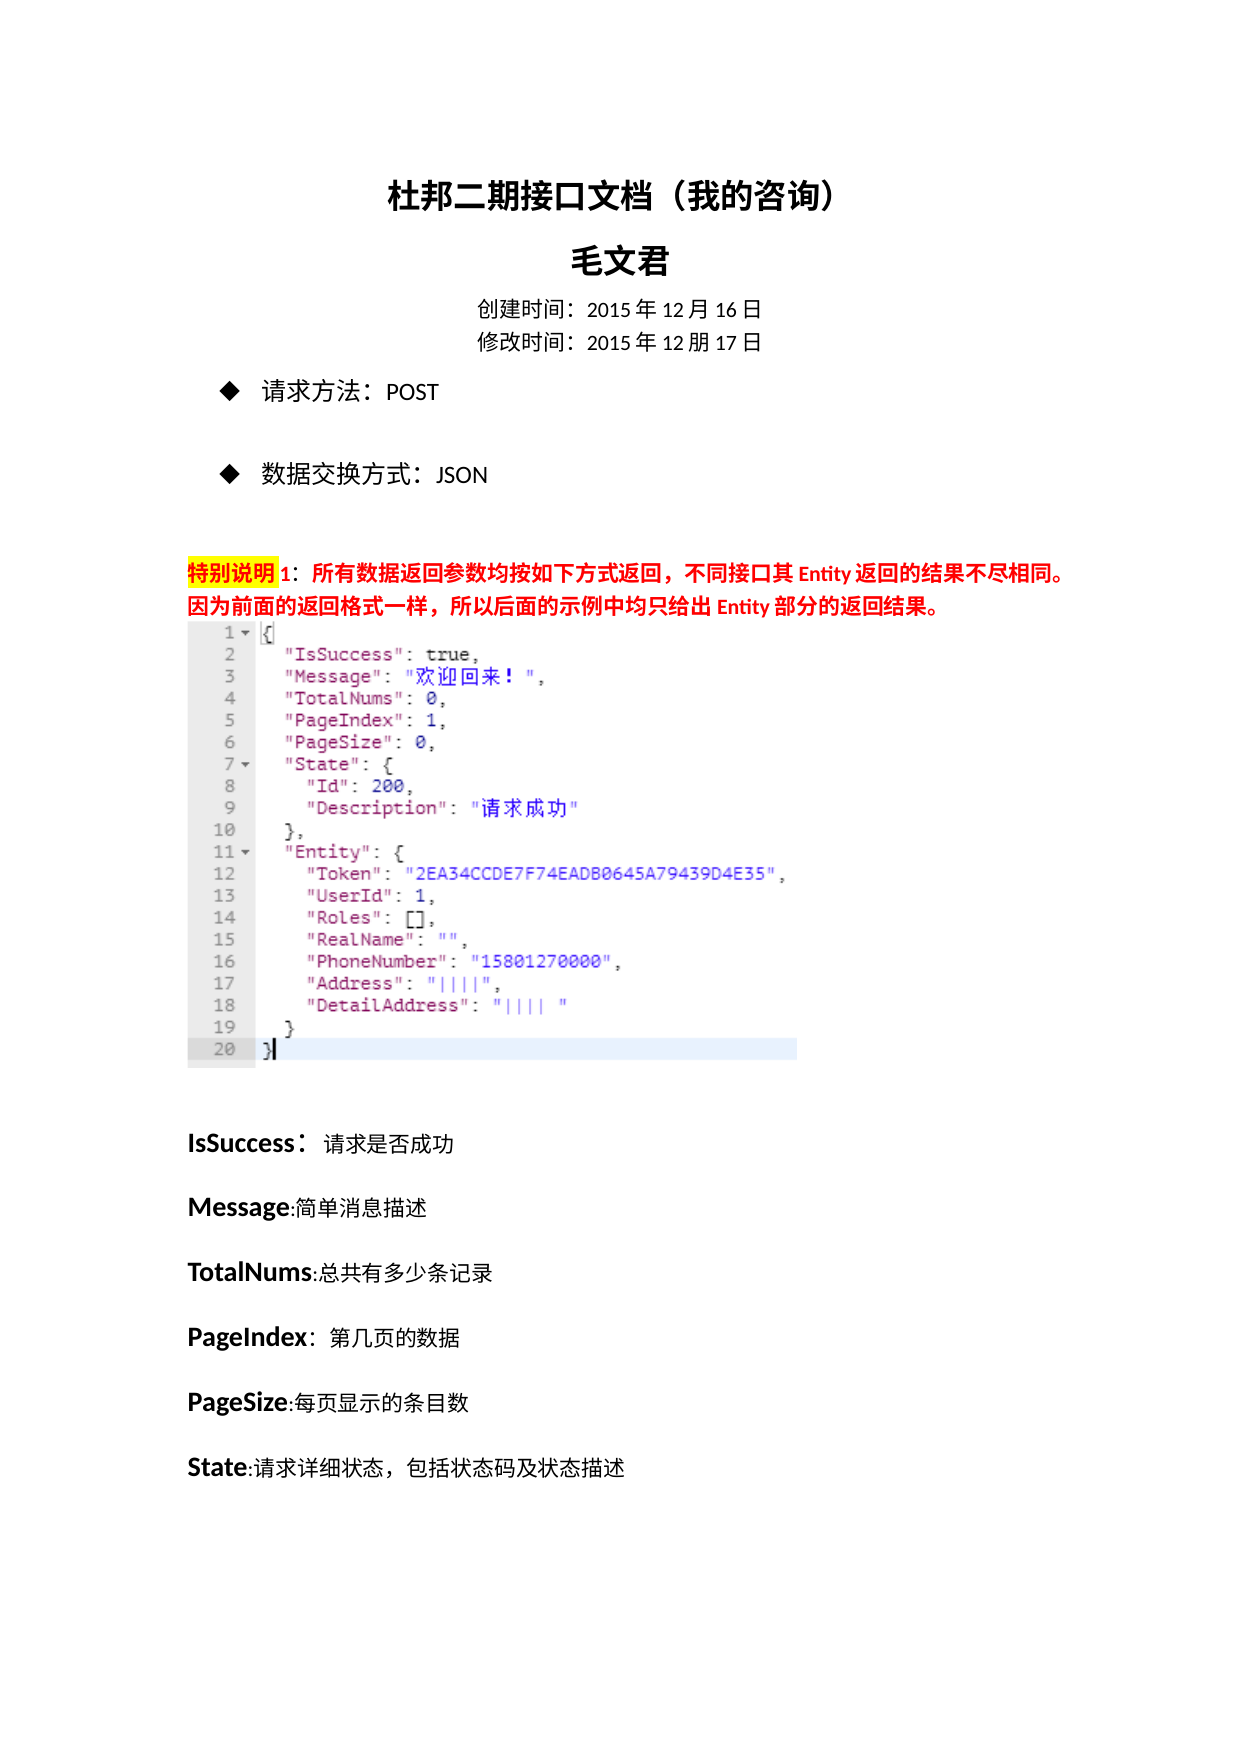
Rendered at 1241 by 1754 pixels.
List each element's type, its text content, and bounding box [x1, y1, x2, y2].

text PageSize:每页显示的条目数 [187, 1368, 1053, 1433]
picture [187, 620, 797, 1068]
text 创建时间：2015年12月16日 [187, 292, 1053, 324]
text IsSuccess：请求是否成功 [187, 1108, 1053, 1173]
text TotalNums:总共有多少条记录 [187, 1238, 1053, 1303]
text 毛文君 [187, 227, 1053, 292]
text 特别说明1：所有数据返回参数均按如下方式返回，不同接口其Entity返回的结果不尽相同。因为前面的返回格式一样，所以后面的示例中均只给出Entity部分的返回结果。 [187, 556, 1053, 621]
text 修改时间：2015年12朋17日 [187, 324, 1053, 357]
list 请求方法：POST [217, 357, 1053, 422]
text 杜邦二期接口文档（我的咨询） [187, 162, 1053, 227]
list 数据交换方式：JSON [217, 440, 1053, 505]
text State:请求详细状态，包括状态码及状态描述 [187, 1433, 1053, 1498]
text PageIndex：第几页的数据 [187, 1303, 1053, 1368]
text Message:简单消息描述 [187, 1173, 1053, 1238]
